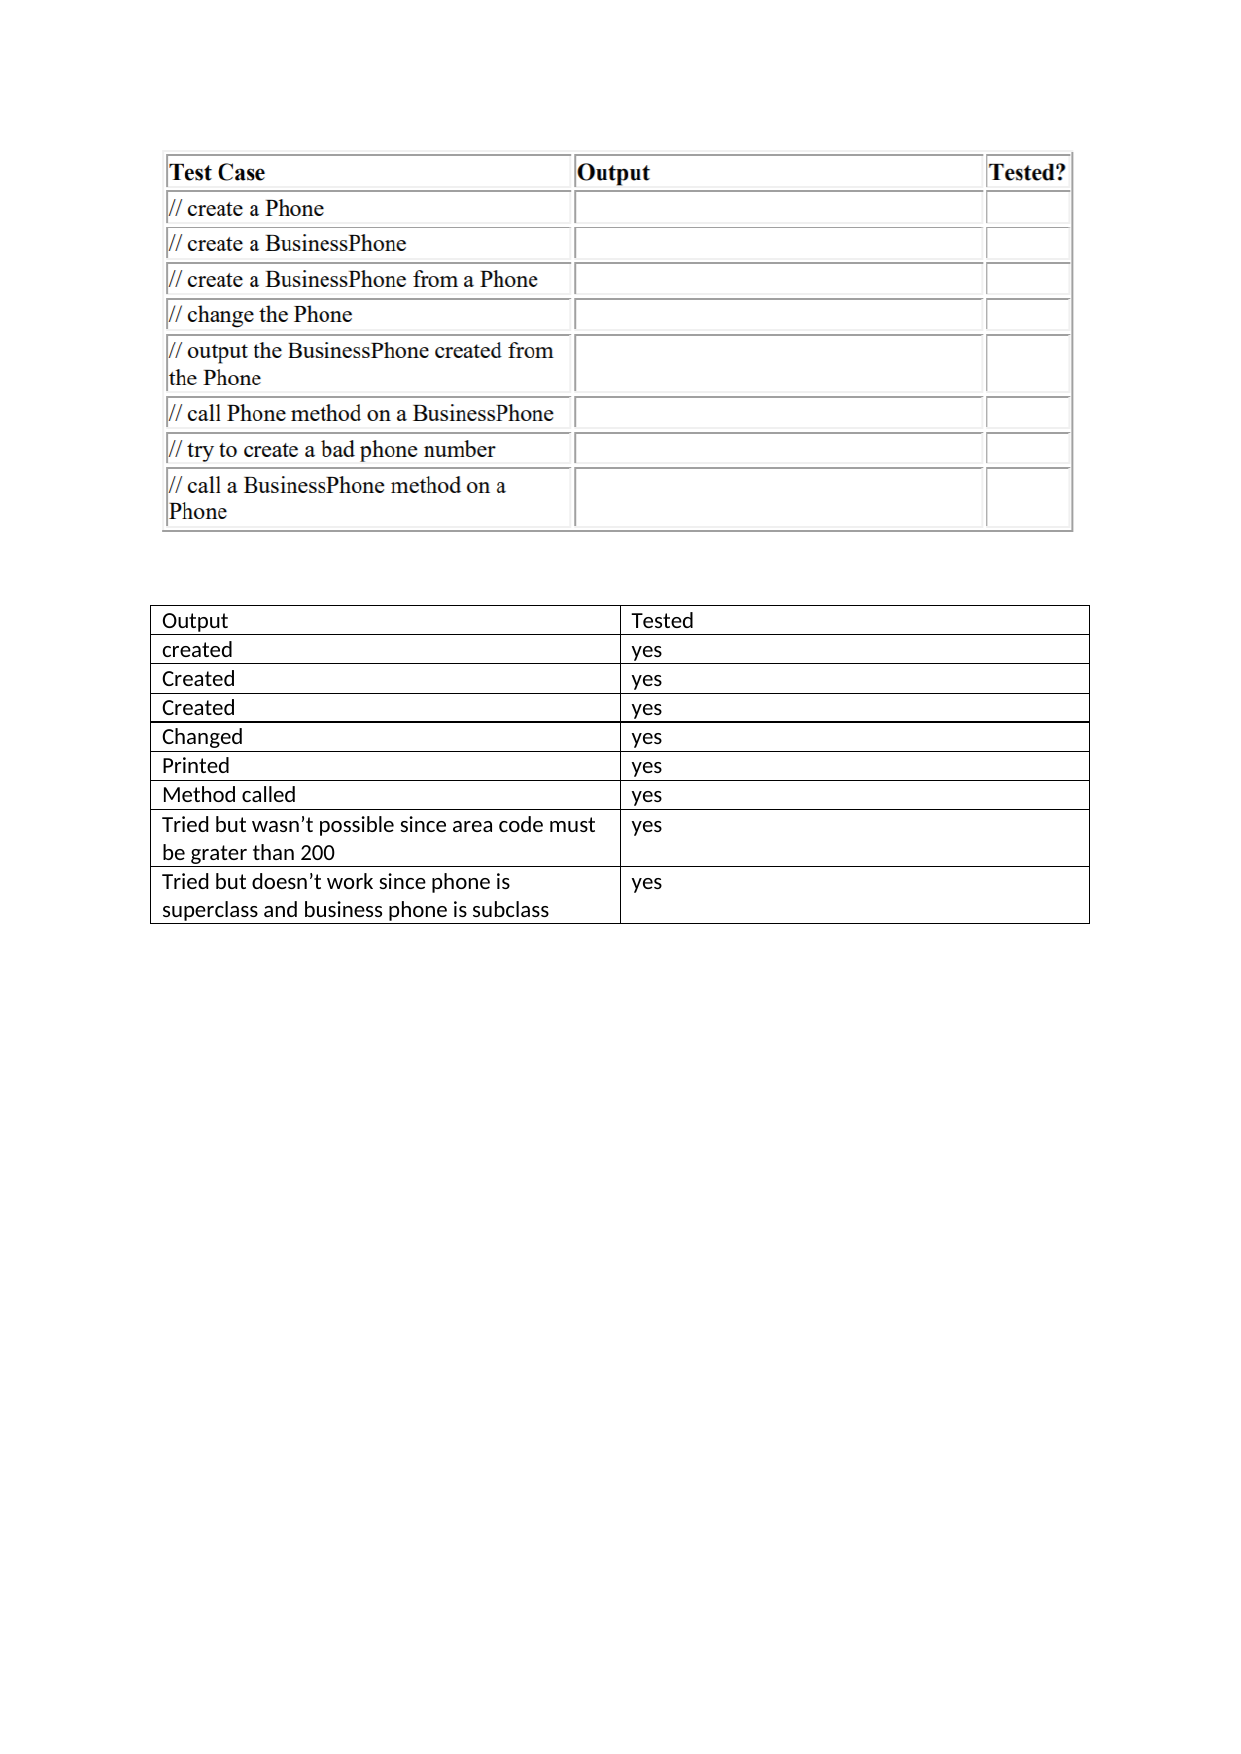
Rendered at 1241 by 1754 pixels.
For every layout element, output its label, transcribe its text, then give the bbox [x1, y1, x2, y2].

table_cell Tried but wasn’t possible since area code must be grater than 200 [151, 810, 620, 866]
table_header Output [151, 606, 620, 634]
picture [150, 150, 1091, 540]
table_cell yes [621, 694, 1089, 721]
table_cell Tried but doesn’t work since phone is superclass and business phone is subclass [151, 867, 620, 923]
table_cell Created [151, 664, 620, 692]
table_cell Changed [151, 723, 620, 751]
table_cell yes [621, 867, 1089, 923]
table_cell Created [151, 694, 620, 721]
table_cell yes [621, 723, 1089, 751]
table_cell Method called [151, 781, 620, 809]
table_cell yes [621, 810, 1089, 866]
table_header Tested [621, 606, 1089, 634]
table_cell yes [621, 635, 1089, 663]
table_cell Printed [151, 752, 620, 779]
table_cell yes [621, 752, 1089, 779]
table_cell yes [621, 664, 1089, 692]
table_cell created [151, 635, 620, 663]
table_cell yes [621, 781, 1089, 809]
